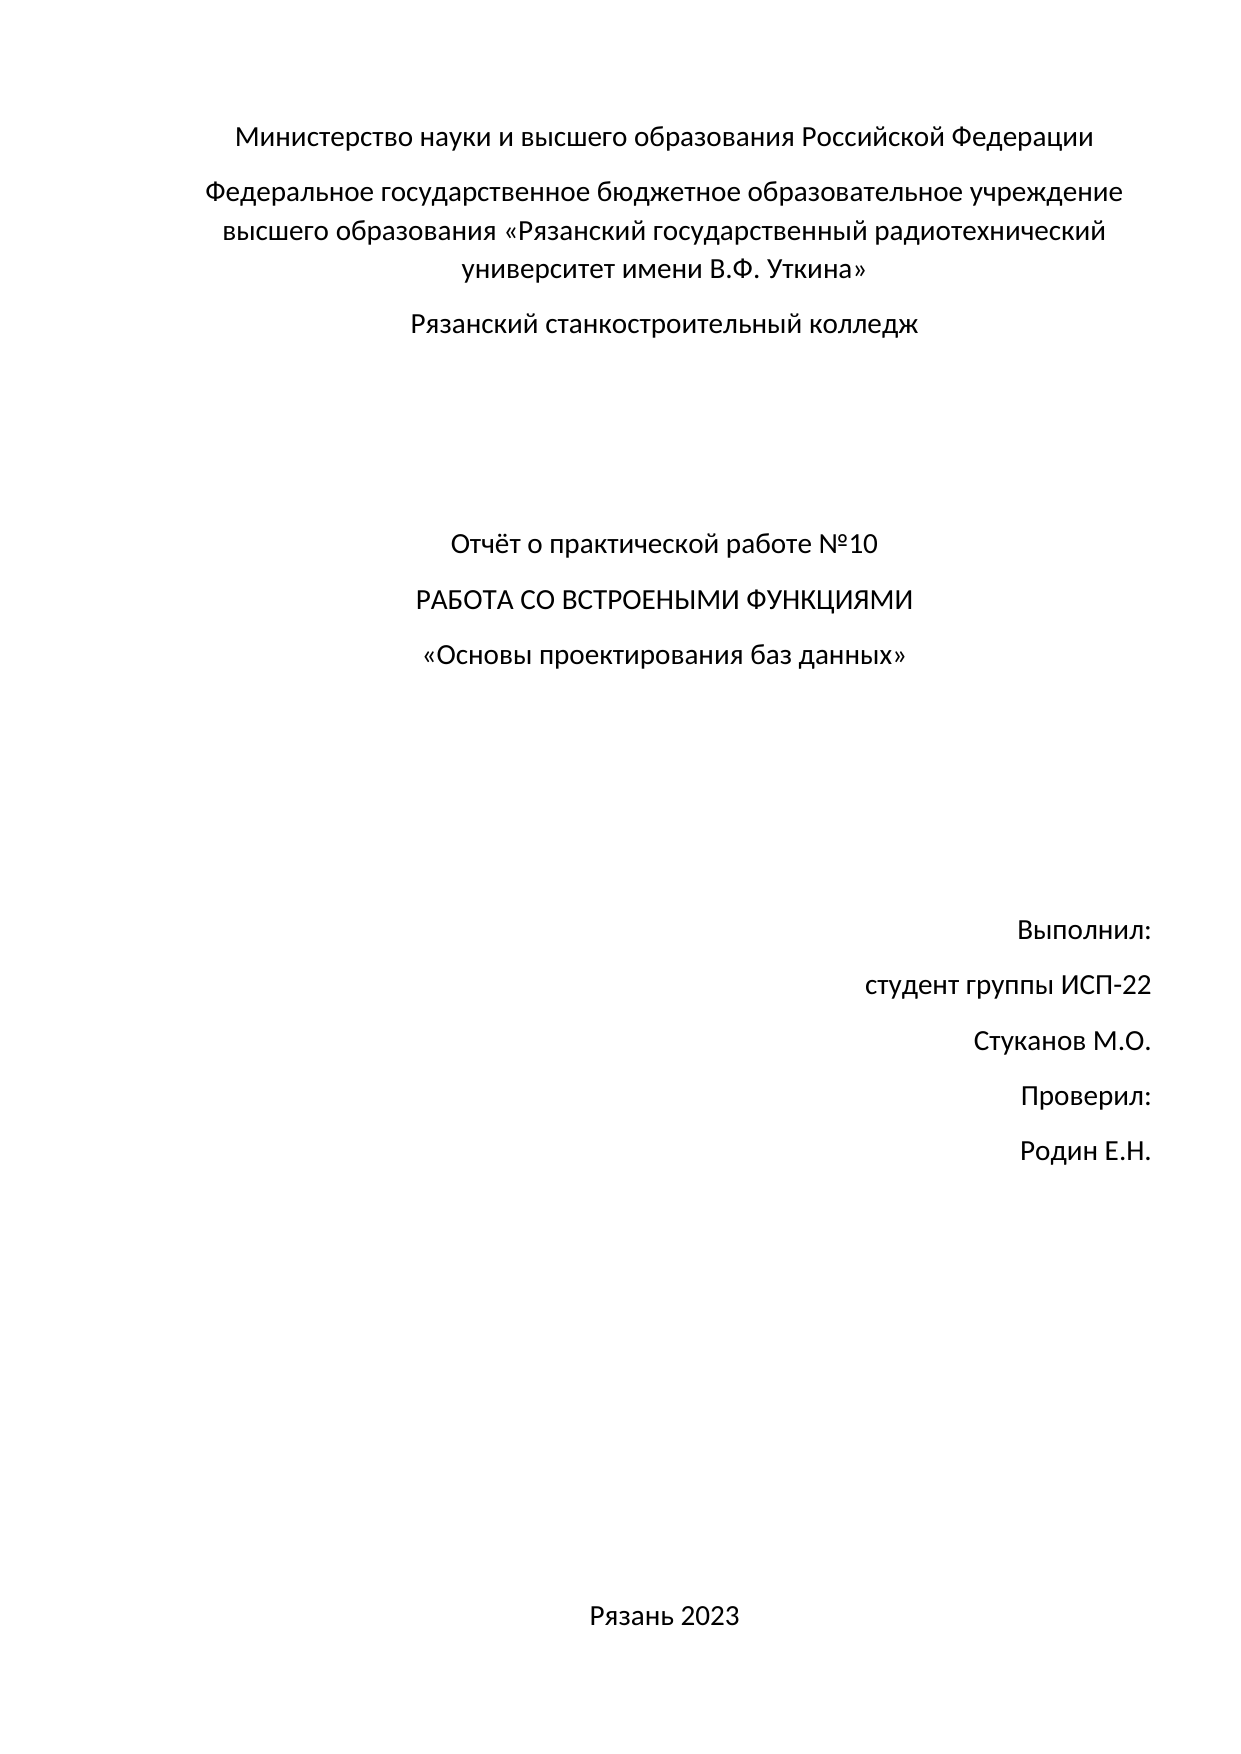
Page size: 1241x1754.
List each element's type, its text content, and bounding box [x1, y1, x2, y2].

text Родин Е.Н. [177, 1132, 1152, 1167]
text РАБОТА СО ВСТРОЕНЫМИ ФУНКЦИЯМИ [177, 581, 1152, 616]
text Стуканов М.О. [177, 1022, 1152, 1057]
text Министерство науки и высшего образования Российской Федерации [177, 118, 1152, 154]
text Проверил: [177, 1077, 1152, 1112]
text Рязанский станкостроительный колледж [177, 305, 1152, 341]
text студент группы ИСП-22 [177, 966, 1152, 1002]
text «Основы проектирования баз данных» [177, 636, 1152, 671]
text Выполнил: [177, 911, 1152, 947]
text Отчёт о практической работе №10 [177, 526, 1152, 561]
text Федеральное государственное бюджетное образовательное учреждение высшего образования «Рязанский государственный радиотехнический университет имени В.Ф. Уткина» [177, 173, 1152, 286]
